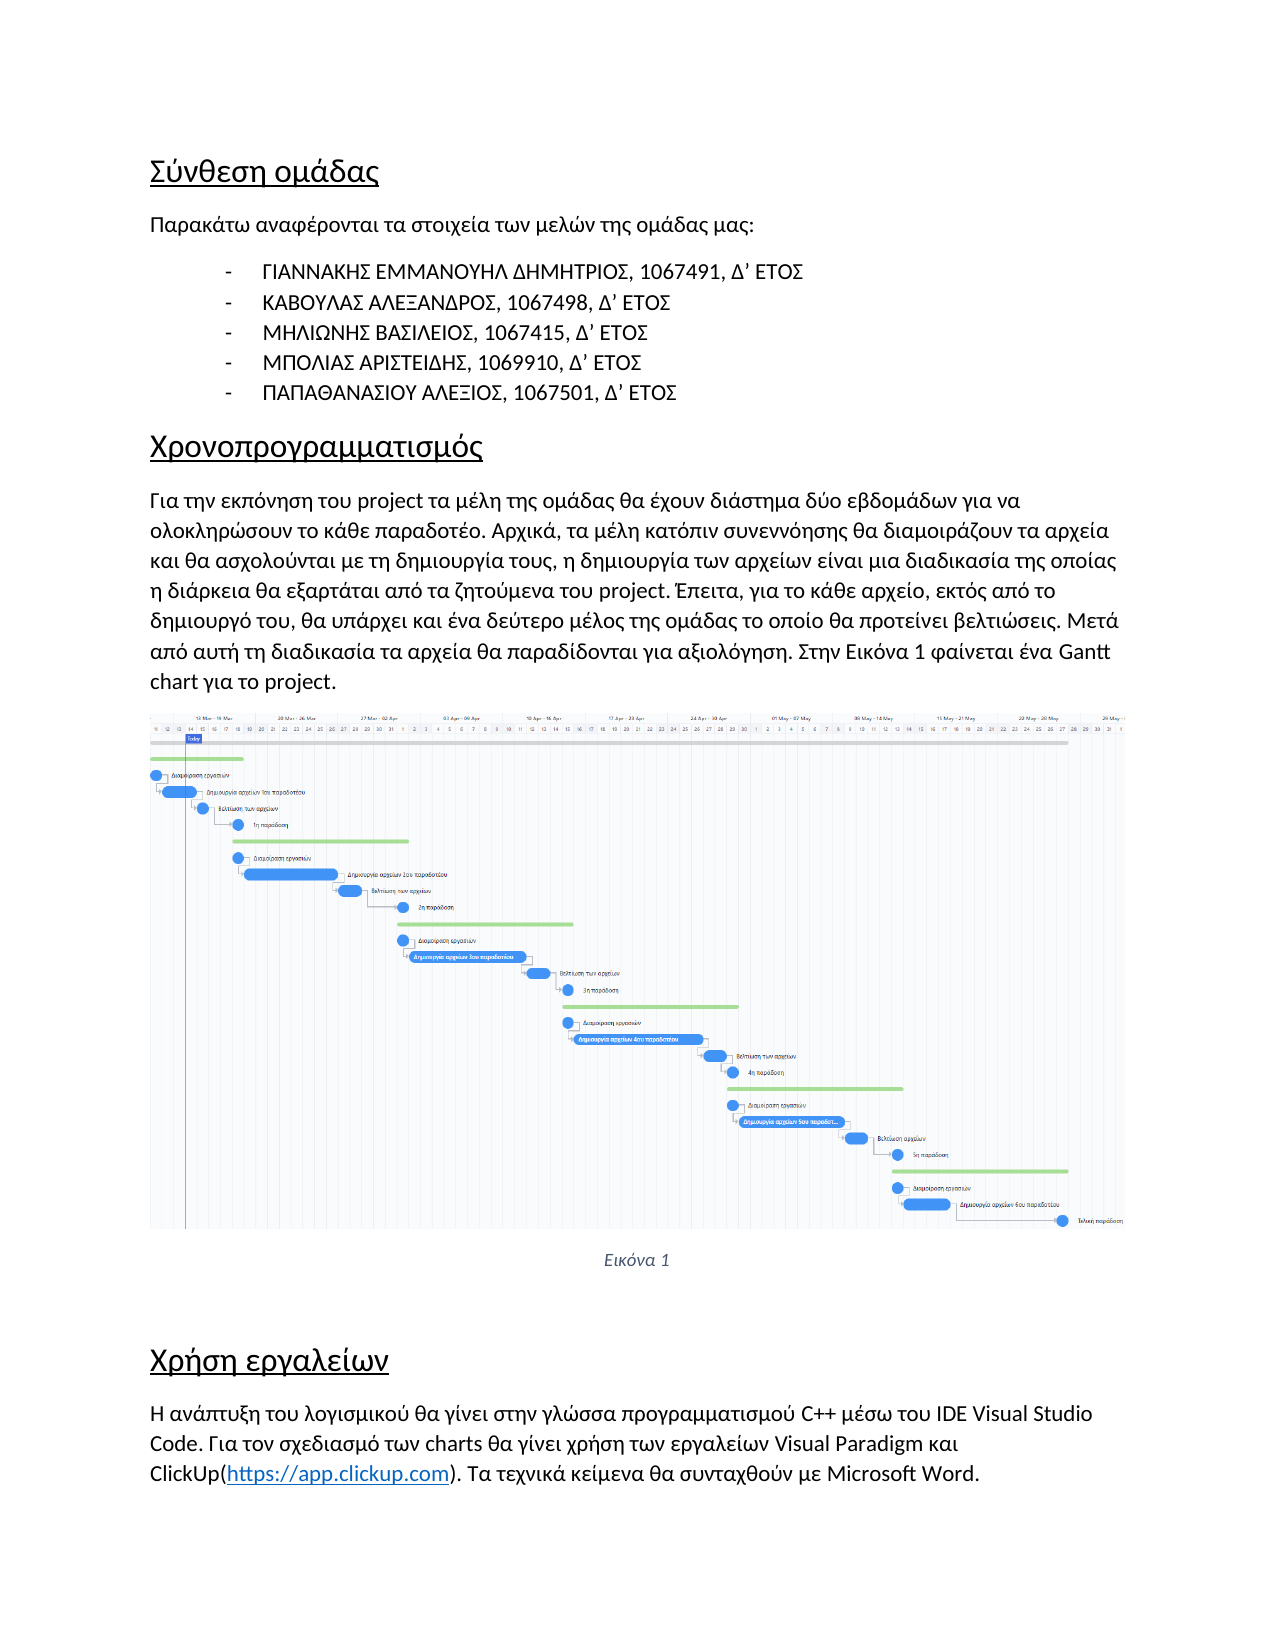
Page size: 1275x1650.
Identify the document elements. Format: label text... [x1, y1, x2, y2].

list ΓΙΑΝΝΑΚΗΣ ΕΜΜΑΝΟΥΗΛ ΔΗΜΗΤΡΙΟΣ, 1067491, Δ’ ΕΤΟΣ [225, 257, 1125, 286]
text Χρήση εργαλείων [150, 1338, 1125, 1379]
picture [150, 713, 1125, 1229]
text Σύνθεση ομάδας [150, 150, 1125, 191]
list ΚΑΒΟΥΛΑΣ ΑΛΕΞΑΝΔΡΟΣ, 1067498, Δ’ ΕΤΟΣ [225, 288, 1125, 316]
text Παρακάτω αναφέρονται τα στοιχεία των μελών της ομάδας μας: [150, 211, 1125, 239]
text Για την εκπόνηση του project τα μέλη της ομάδας θα έχουν διάστημα δύο εβδομάδων για να ολοκληρώσουν το κάθε παραδοτέο. Αρχικά, τα μέλη κατόπιν συνεννόησης θα διαμοιράζουν τα αρχεία και θα ασχολούνται με τη δημιουργία τους, η δημιουργία των αρχείων είναι μια διαδικασία της οποίας η διάρκεια θα εξαρτάται από τα ζητούμενα του project. Έπειτα, για το κάθε αρχείο, εκτός από το δημιουργό του, θα υπάρχει και ένα δεύτερο μέλος της ομάδας το οποίο θα προτείνει βελτιώσεις. Μετά από αυτή τη διαδικασία τα αρχεία θα παραδίδονται για αξιολόγηση. Στην Εικόνα 1 φαίνεται ένα Gantt chart για το project. [150, 486, 1125, 695]
list ΠΑΠΑΘΑΝΑΣΙΟΥ ΑΛΕΞΙΟΣ, 1067501, Δ’ ΕΤΟΣ [225, 378, 1125, 406]
text Χρονοπρογραμματισμός [150, 425, 1125, 466]
text Η ανάπτυξη του λογισμικού θα γίνει στην γλώσσα προγραμματισμού C++ μέσω του IDE Visual Studio Code. Για τον σχεδιασμό των charts θα γίνει χρήση των εργαλείων Visual Paradigm και ClickUp(https://app.clickup.com). Τα τεχνικά κείμενα θα συνταχθούν με Microsoft Word. [150, 1399, 1125, 1488]
list ΜΠΟΛΙΑΣ ΑΡΙΣΤΕΙΔΗΣ, 1069910, Δ’ ΕΤΟΣ [225, 348, 1125, 376]
list ΜΗΛΙΩΝΗΣ ΒΑΣΙΛΕΙΟΣ, 1067415, Δ’ ΕΤΟΣ [225, 318, 1125, 346]
